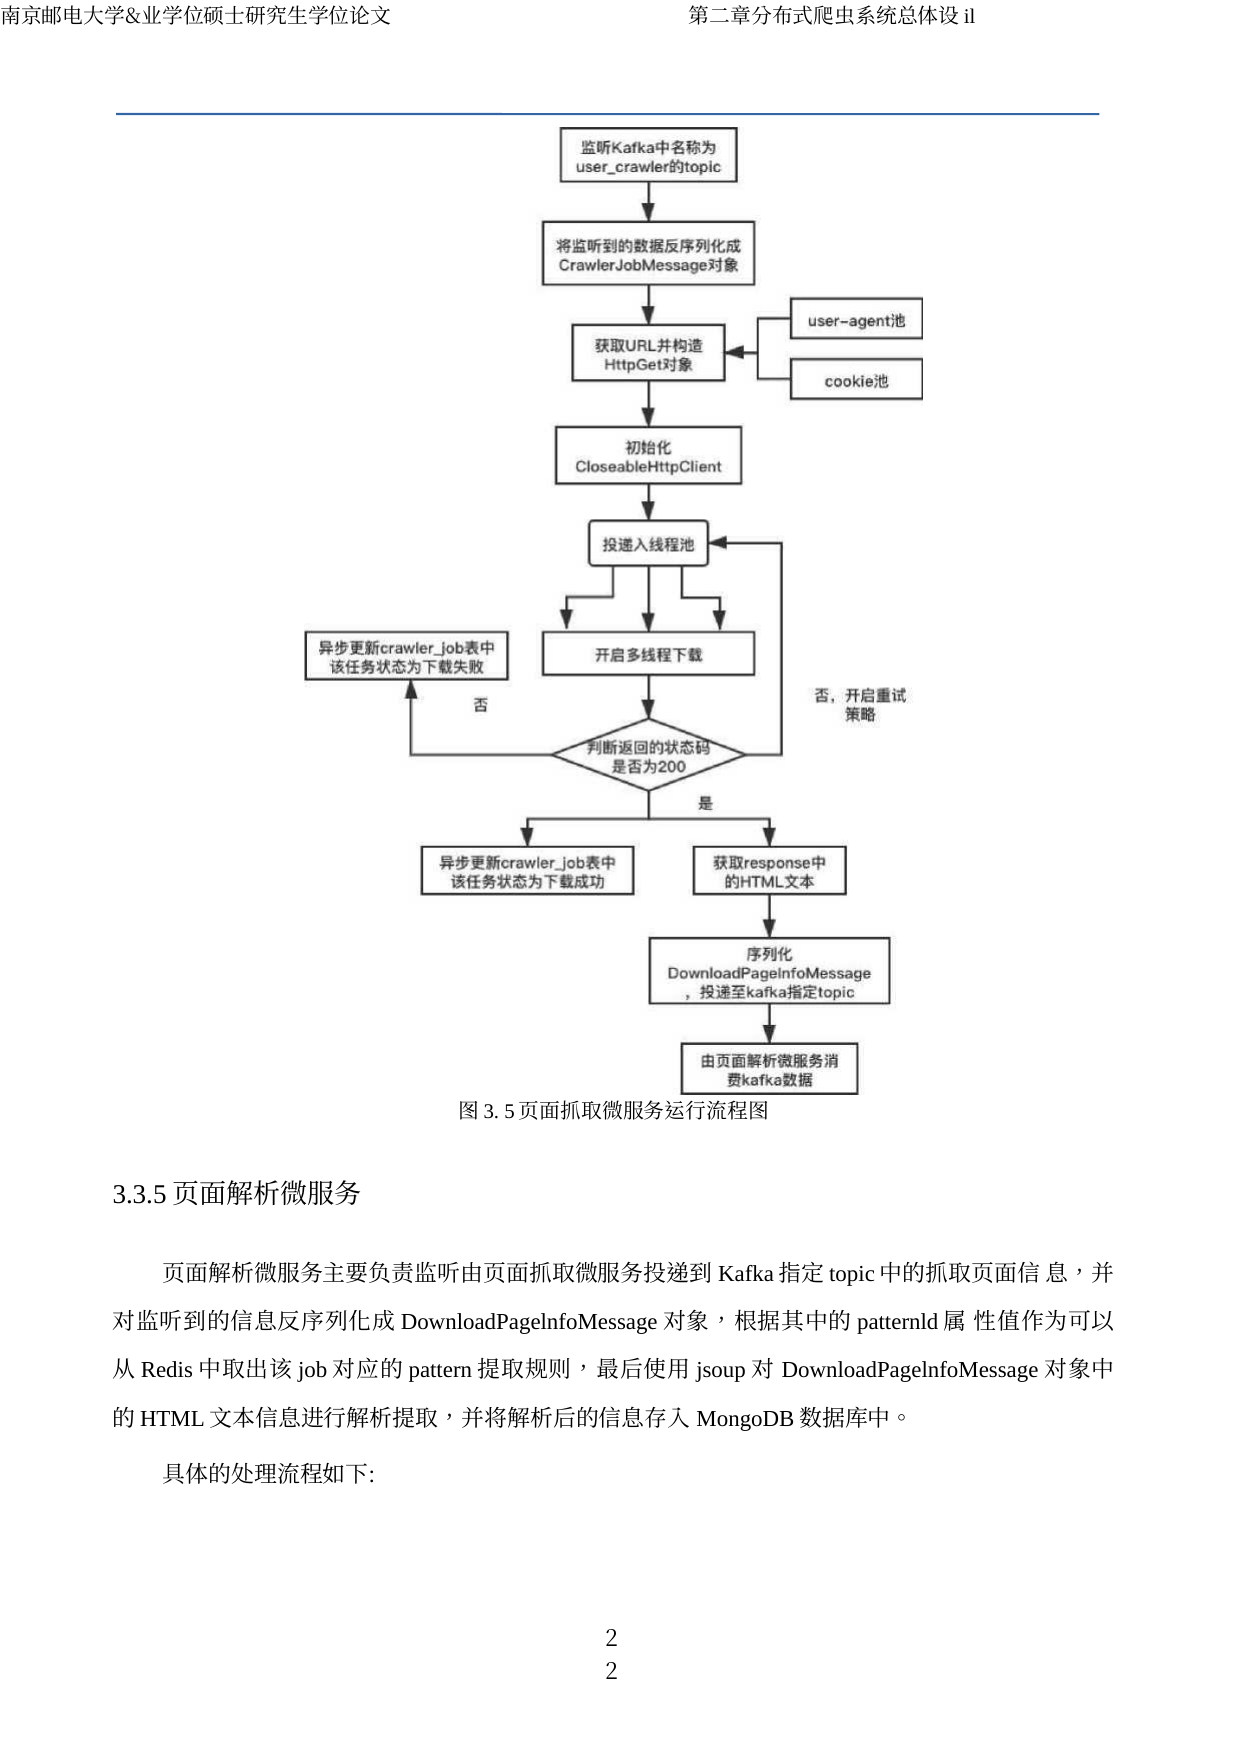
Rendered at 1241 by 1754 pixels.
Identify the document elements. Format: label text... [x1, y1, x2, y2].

text 页面解析微服务主要负责监听由页面抓取微服务投递到Kafka指定topic中的抓取页面信 息，并对监听到的信息反序列化成DownloadPagelnfoMessage对象，根据其中的patternld属 性值作为可以从Redis中取出该job对应的pattern提取规则，最后使用jsoup对 DownloadPagelnfoMessage对象中的HTML文本信息进行解析提取，并将解析后的信息存入 MongoDB数据库中。 [112, 1243, 1115, 1436]
text 具体的处理流程如下: [112, 1456, 1115, 1489]
text 图3. 5页面抓取微服务运行流程图 [112, 1095, 1115, 1124]
text 3.3.5页面解析微服务 [112, 1172, 1115, 1211]
picture [304, 127, 923, 1095]
